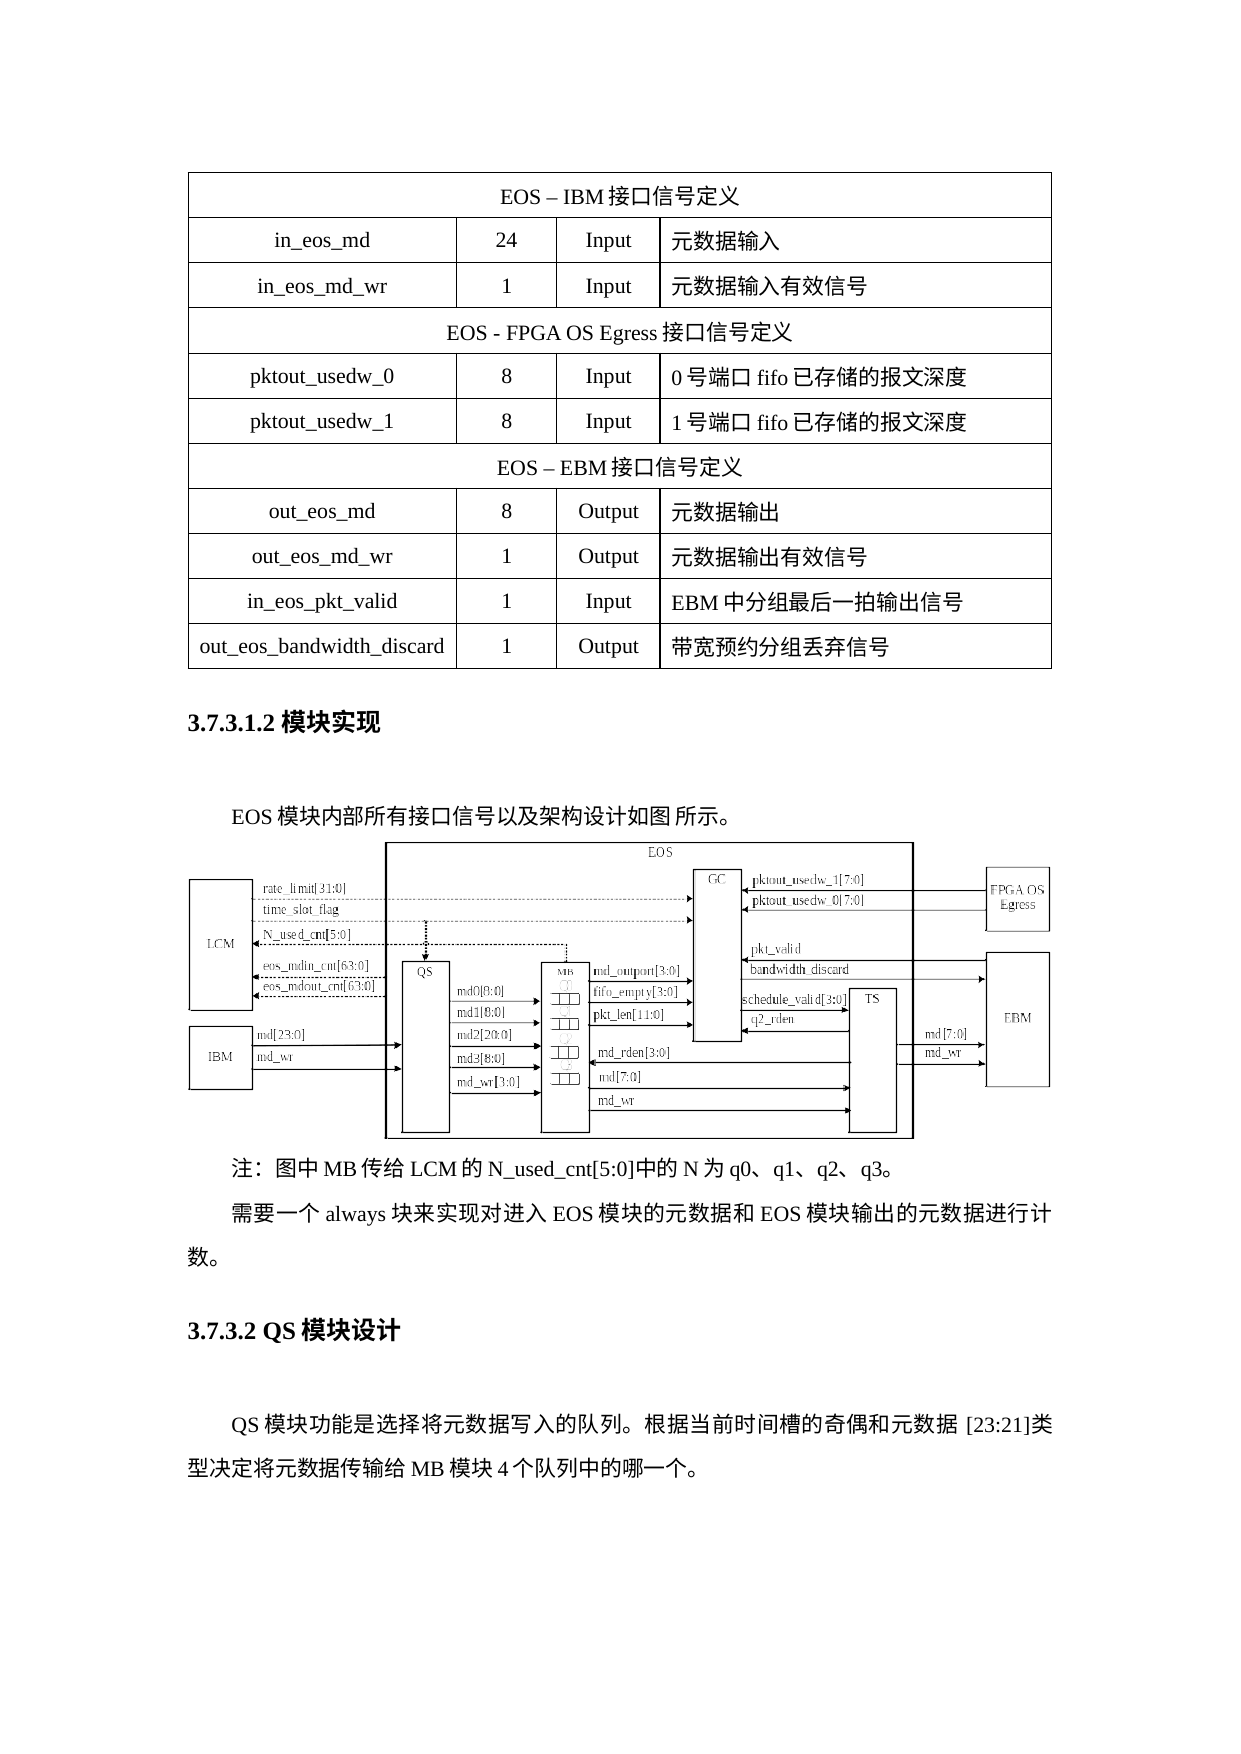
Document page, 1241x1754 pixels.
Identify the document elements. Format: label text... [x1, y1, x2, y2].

table_cell pktout_usedw_0 [189, 354, 456, 397]
table_cell pktout_usedw_1 [189, 399, 456, 443]
table_cell 8 [457, 354, 556, 397]
table_cell 8 [457, 399, 556, 443]
table_cell EBM中分组最后一拍输出信号 [661, 579, 1051, 623]
table_cell 1 [457, 624, 556, 668]
table_cell 0号端口fifo已存储的报文深度 [661, 354, 1051, 397]
subtitle 3.7.3.1.2 模块实现 [187, 698, 1053, 742]
table_cell EOS – IBM接口信号定义 [189, 173, 1051, 217]
table_cell Input [557, 218, 659, 262]
table_cell Input [557, 579, 659, 623]
table_cell in_eos_pkt_valid [189, 579, 456, 623]
table_cell Input [557, 263, 659, 307]
table_cell Output [557, 489, 659, 533]
text EOS模块内部所有接口信号以及架构设计如图 所示。 [187, 793, 1053, 837]
table_cell 1 [457, 263, 556, 307]
table_cell 元数据输出有效信号 [661, 534, 1051, 578]
table_cell 1号端口fifo已存储的报文深度 [661, 399, 1051, 443]
table_cell EOS - FPGA OS Egress接口信号定义 [189, 308, 1051, 352]
table_cell 24 [457, 218, 556, 262]
table_cell in_eos_md [189, 218, 456, 262]
table_cell 元数据输出 [661, 489, 1051, 533]
table_cell 带宽预约分组丢弃信号 [661, 624, 1051, 668]
table_cell Output [557, 624, 659, 668]
table_cell in_eos_md_wr [189, 263, 456, 307]
text 注：图中MB传给LCM的N_used_cnt[5:0]中的N为q0、q1、q2、q3。 [187, 1145, 1053, 1189]
table_cell Input [557, 399, 659, 443]
table_cell 元数据输入 [661, 218, 1051, 262]
table_cell out_eos_bandwidth_discard [189, 624, 456, 668]
text QS模块功能是选择将元数据写入的队列。根据当前时间槽的奇偶和元数据 [23:21]类型决定将元数据传输给MB模块4个队列中的哪一个。 [187, 1401, 1053, 1489]
table_cell 8 [457, 489, 556, 533]
table_cell out_eos_md [189, 489, 456, 533]
table_cell Input [557, 354, 659, 397]
table_cell out_eos_md_wr [189, 534, 456, 578]
subtitle 3.7.3.2 QS模块设计 [187, 1307, 1053, 1351]
table_cell 1 [457, 534, 556, 578]
table_cell EOS – EBM接口信号定义 [189, 444, 1051, 488]
text 需要一个always块来实现对进入EOS模块的元数据和EOS模块输出的元数据进行计数。 [187, 1189, 1053, 1277]
table_cell 元数据输入有效信号 [661, 263, 1051, 307]
table_cell Output [557, 534, 659, 578]
table_cell 1 [457, 579, 556, 623]
